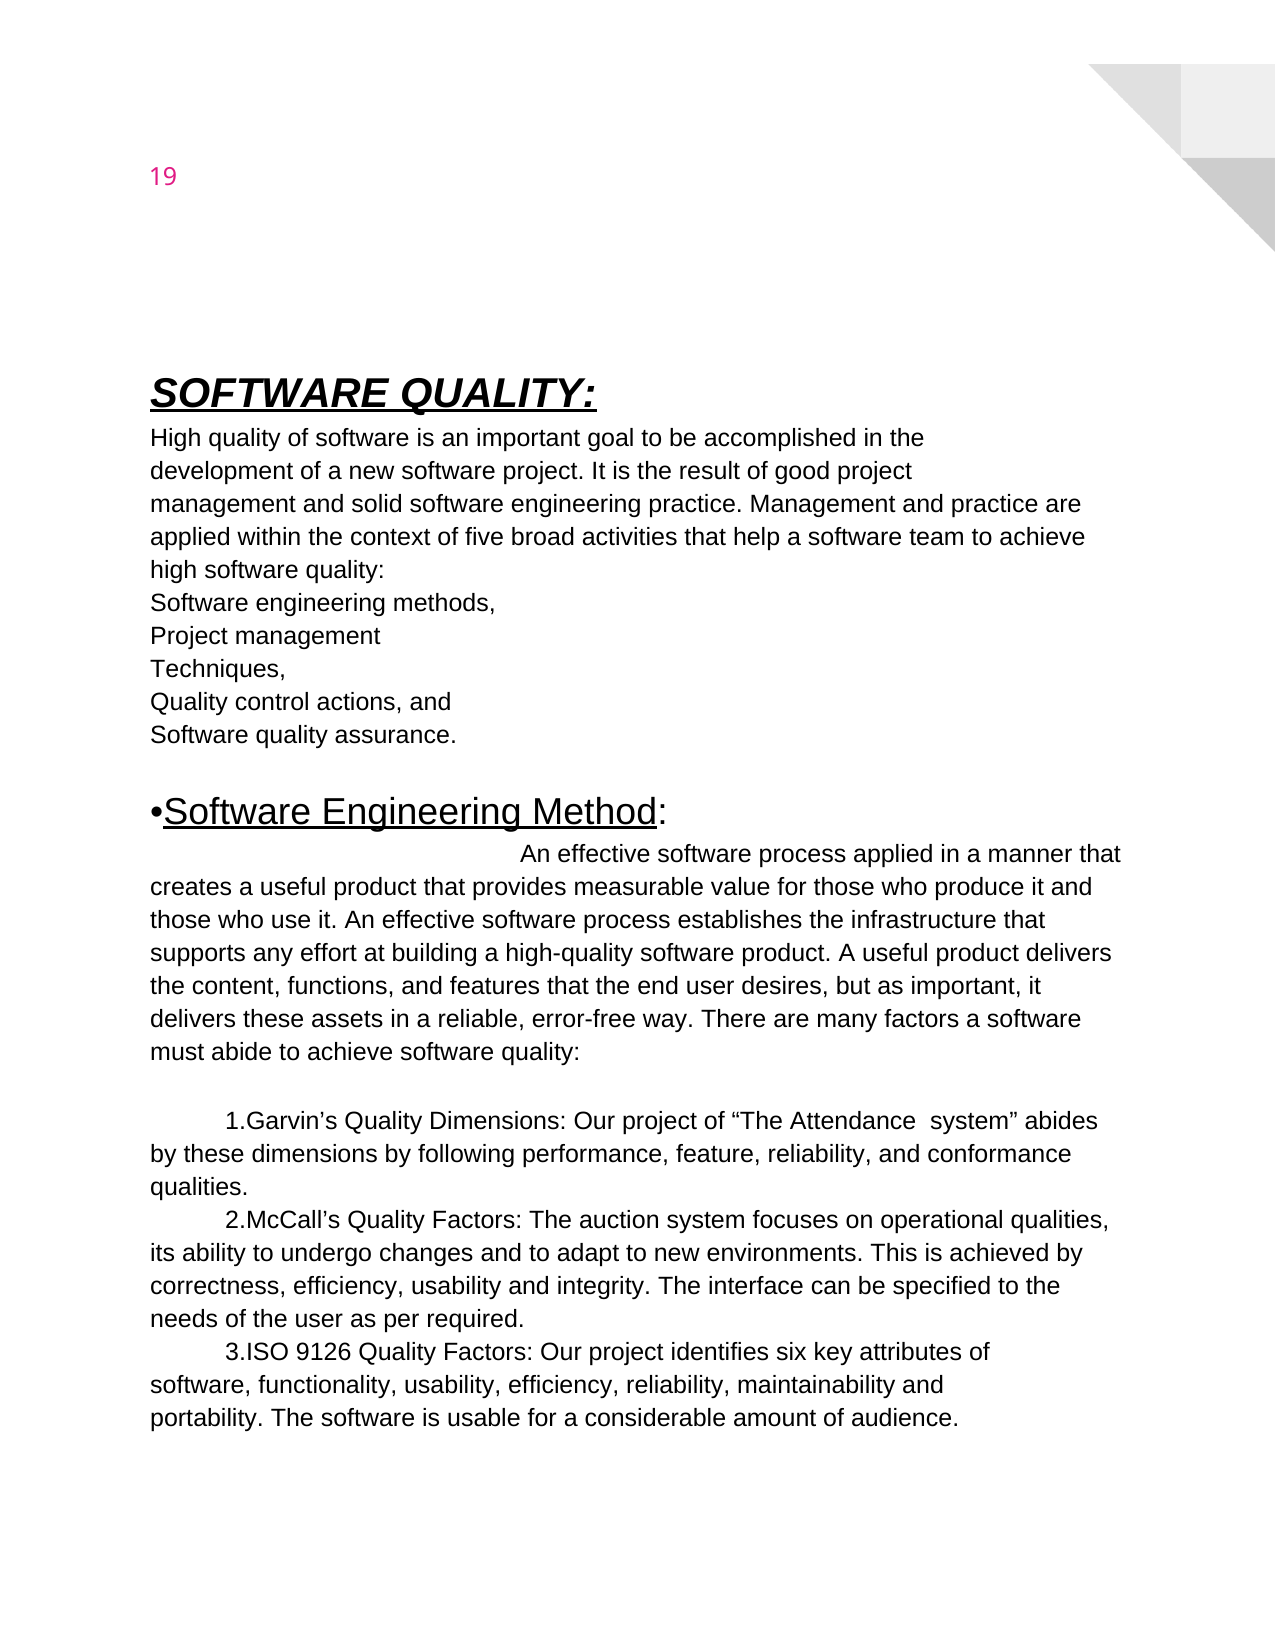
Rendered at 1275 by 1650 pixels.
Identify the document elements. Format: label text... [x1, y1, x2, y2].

text Project management [150, 621, 1125, 650]
text management and solid software engineering practice. Management and practice are applied within the context of five broad activities that help a software team to achieve high software quality: [150, 489, 1125, 584]
text Quality control actions, and [150, 687, 1125, 716]
text Software quality assurance. [150, 720, 1125, 749]
text software, functionality, usability, efficiency, reliability, maintainability and [150, 1370, 1125, 1399]
text 1.Garvin’s Quality Dimensions: Our project of “The Attendance system” abides by these dimensions by following performance, feature, reliability, and conformance qualities. [150, 1106, 1125, 1201]
text 2.McCall’s Quality Factors: The auction system focuses on operational qualities, its ability to undergo changes and to adapt to new environments. This is achieved by correctness, efficiency, usability and integrity. The interface can be specified to the needs of the user as per required. [150, 1205, 1125, 1333]
text 3.ISO 9126 Quality Factors: Our project identifies six key attributes of [150, 1337, 1125, 1366]
text An effective software process applied in a manner that creates a useful product that provides measurable value for those who produce it and those who use it. An effective software process establishes the infrastructure that supports any effort at building a high-quality software product. A useful product delivers the content, functions, and features that the end user desires, but as important, it delivers these assets in a reliable, error-free way. There are many factors a software must abide to achieve software quality: [150, 839, 1125, 1066]
text SOFTWARE QUALITY: [150, 368, 1125, 416]
text development of a new software project. It is the result of good project [150, 456, 1125, 485]
text •Software Engineering Method: [150, 789, 1125, 832]
text Software engineering methods, [150, 588, 1125, 617]
picture [1087, 64, 1275, 252]
text portability. The software is usable for a considerable amount of audience. [150, 1403, 1125, 1432]
text Techniques, [150, 654, 1125, 683]
text High quality of software is an important goal to be accomplished in the [150, 423, 1125, 452]
